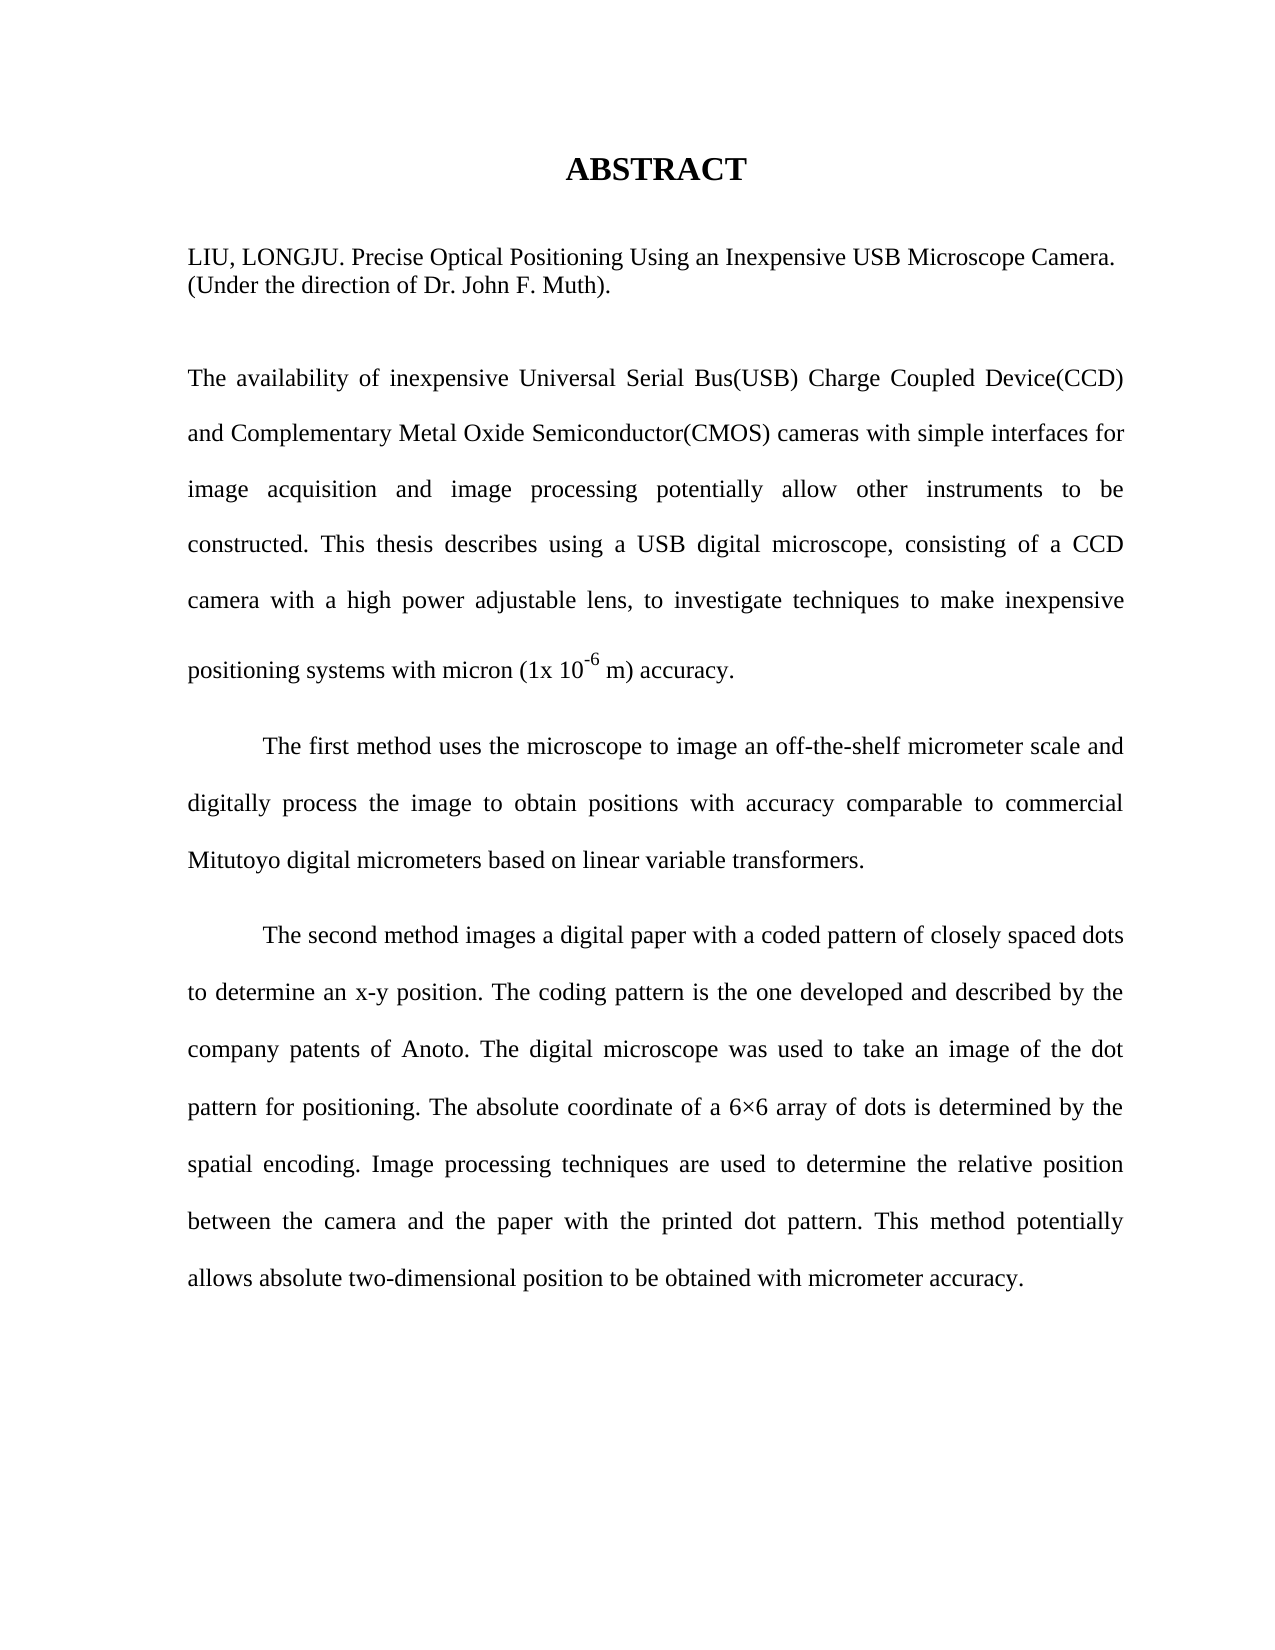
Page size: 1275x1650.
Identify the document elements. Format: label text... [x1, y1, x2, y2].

text The availability of inexpensive Universal Serial Bus(USB) Charge Coupled Device(CCD) and Complementary Metal Oxide Semiconductor(CMOS) cameras with simple interfaces for image acquisition and image processing potentially allow other instruments to be constructed. This thesis describes using a USB digital microscope, consisting of a CCD camera with a high power adjustable lens, to investigate techniques to make inexpensive positioning systems with micron (1x 10-6 m) accuracy. [187, 363, 1125, 685]
text The first method uses the microscope to image an off-the-shelf micrometer scale and digitally process the image to obtain positions with accuracy comparable to commercial Mitutoyo digital micrometers based on linear variable transformers. [187, 731, 1125, 874]
text LIU, LONGJU. Precise Optical Positioning Using an Inexpensive USB Microscope Camera. [187, 242, 1125, 271]
text The second method images a digital paper with a coded pattern of closely spaced dots to determine an x-y position. The coding pattern is the one developed and described by the company patents of Anoto. The digital microscope was used to take an image of the dot pattern for positioning. The absolute coordinate of a 6×6 array of dots is determined by the spatial encoding. Image processing techniques are used to determine the relative position between the camera and the paper with the printed dot pattern. This method potentially allows absolute two-dimensional position to be obtained with micrometer accuracy. [187, 920, 1125, 1292]
text (Under the direction of Dr. John F. Muth). [187, 271, 1125, 299]
text ABSTRACT [150, 149, 1162, 188]
